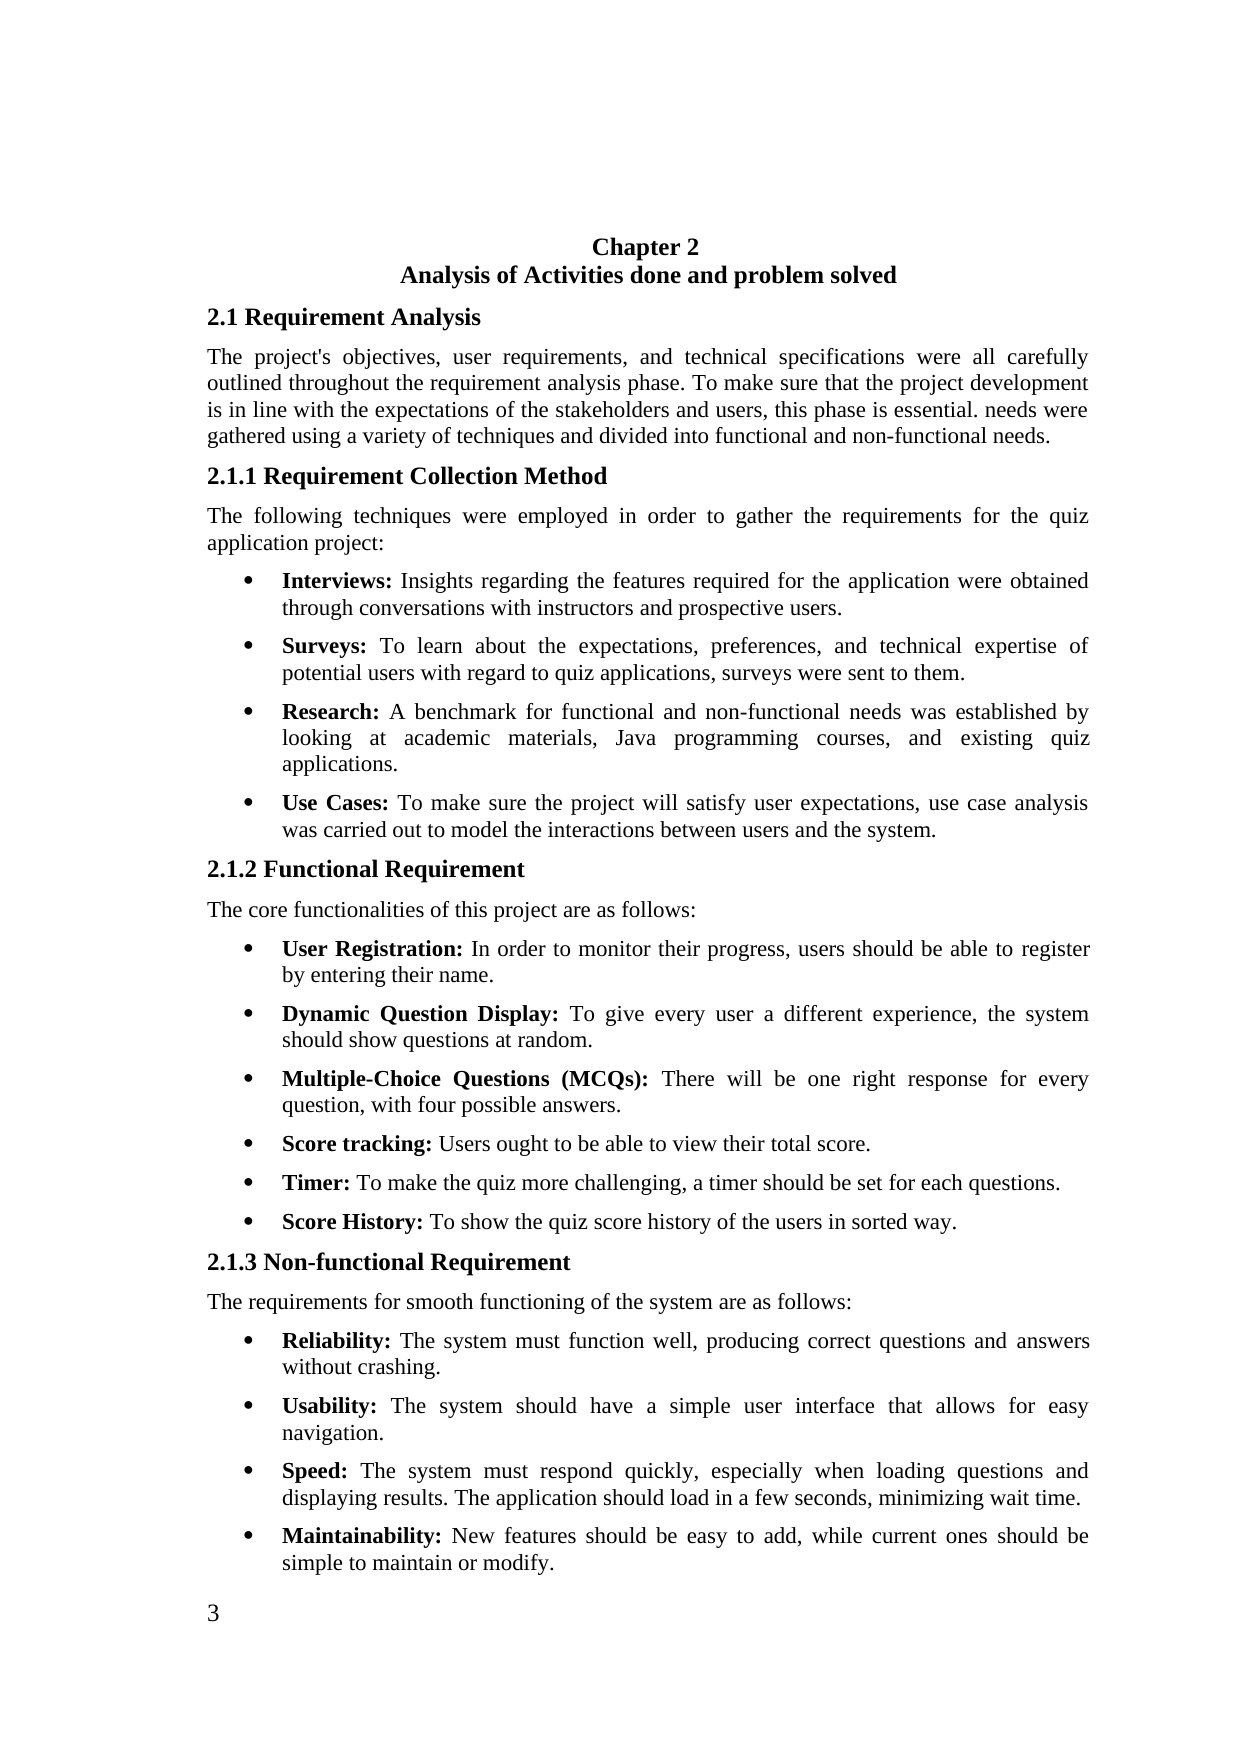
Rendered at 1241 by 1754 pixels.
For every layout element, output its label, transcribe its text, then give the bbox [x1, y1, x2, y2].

list User Registration: In order to monitor their progress, users should be able to register by entering their name. [244, 935, 1090, 987]
list Timer: To make the quiz more challenging, a timer should be set for each questions. [244, 1169, 1090, 1196]
list Dynamic Question Display: To give every user a different experience, the system should show questions at random. [244, 1000, 1090, 1053]
list Use Cases: To make sure the project will satisfy user expectations, use case analysis was carried out to model the interactions between users and the system. [244, 789, 1090, 842]
text The project's objectives, user requirements, and technical specifications were all carefully outlined throughout the requirement analysis phase. To make sure that the project development is in line with the expectations of the stakeholders and users, this phase is essential. needs were gathered using a variety of techniques and divided into functional and non-functional needs. [207, 343, 1090, 448]
text The requirements for smooth functioning of the system are as follows: [207, 1288, 1090, 1314]
list Surveys: To learn about the expectations, preferences, and technical expertise of potential users with regard to quiz applications, surveys were sent to them. [244, 633, 1090, 685]
list Speed: The system must respond quickly, especially when loading questions and displaying results. The application should load in a few seconds, minimizing wait time. [244, 1457, 1090, 1510]
subtitle Analysis of Activities done and problem solved [207, 232, 1090, 289]
list Score History: To show the quiz score history of the users in sorted way. [244, 1208, 1090, 1234]
subtitle Functional Requirement [207, 854, 1090, 883]
text The core functionalities of this project are as follows: [207, 896, 1090, 922]
text The following techniques were employed in order to gather the requirements for the quiz application project: [207, 502, 1090, 555]
list Maintainability: New features should be easy to add, while current ones should be simple to maintain or modify. [244, 1523, 1090, 1575]
subtitle Requirement Collection Method [207, 461, 1090, 490]
list Usability: The system should have a simple user interface that allows for easy navigation. [244, 1392, 1090, 1445]
list Score tracking: Users ought to be able to view their total score. [244, 1130, 1090, 1157]
subtitle Requirement Analysis [207, 302, 1090, 331]
list Research: A benchmark for functional and non-functional needs was established by looking at academic materials, Java programming courses, and existing quiz applications. [244, 698, 1090, 777]
subtitle Non-functional Requirement [207, 1247, 1090, 1276]
list Multiple-Choice Questions (MCQs): There will be one right response for every question, with four possible answers. [244, 1065, 1090, 1118]
list Interviews: Insights regarding the features required for the application were obtained through conversations with instructors and prospective users. [244, 567, 1090, 620]
list Reliability: The system must function well, producing correct questions and answers without crashing. [244, 1327, 1090, 1380]
